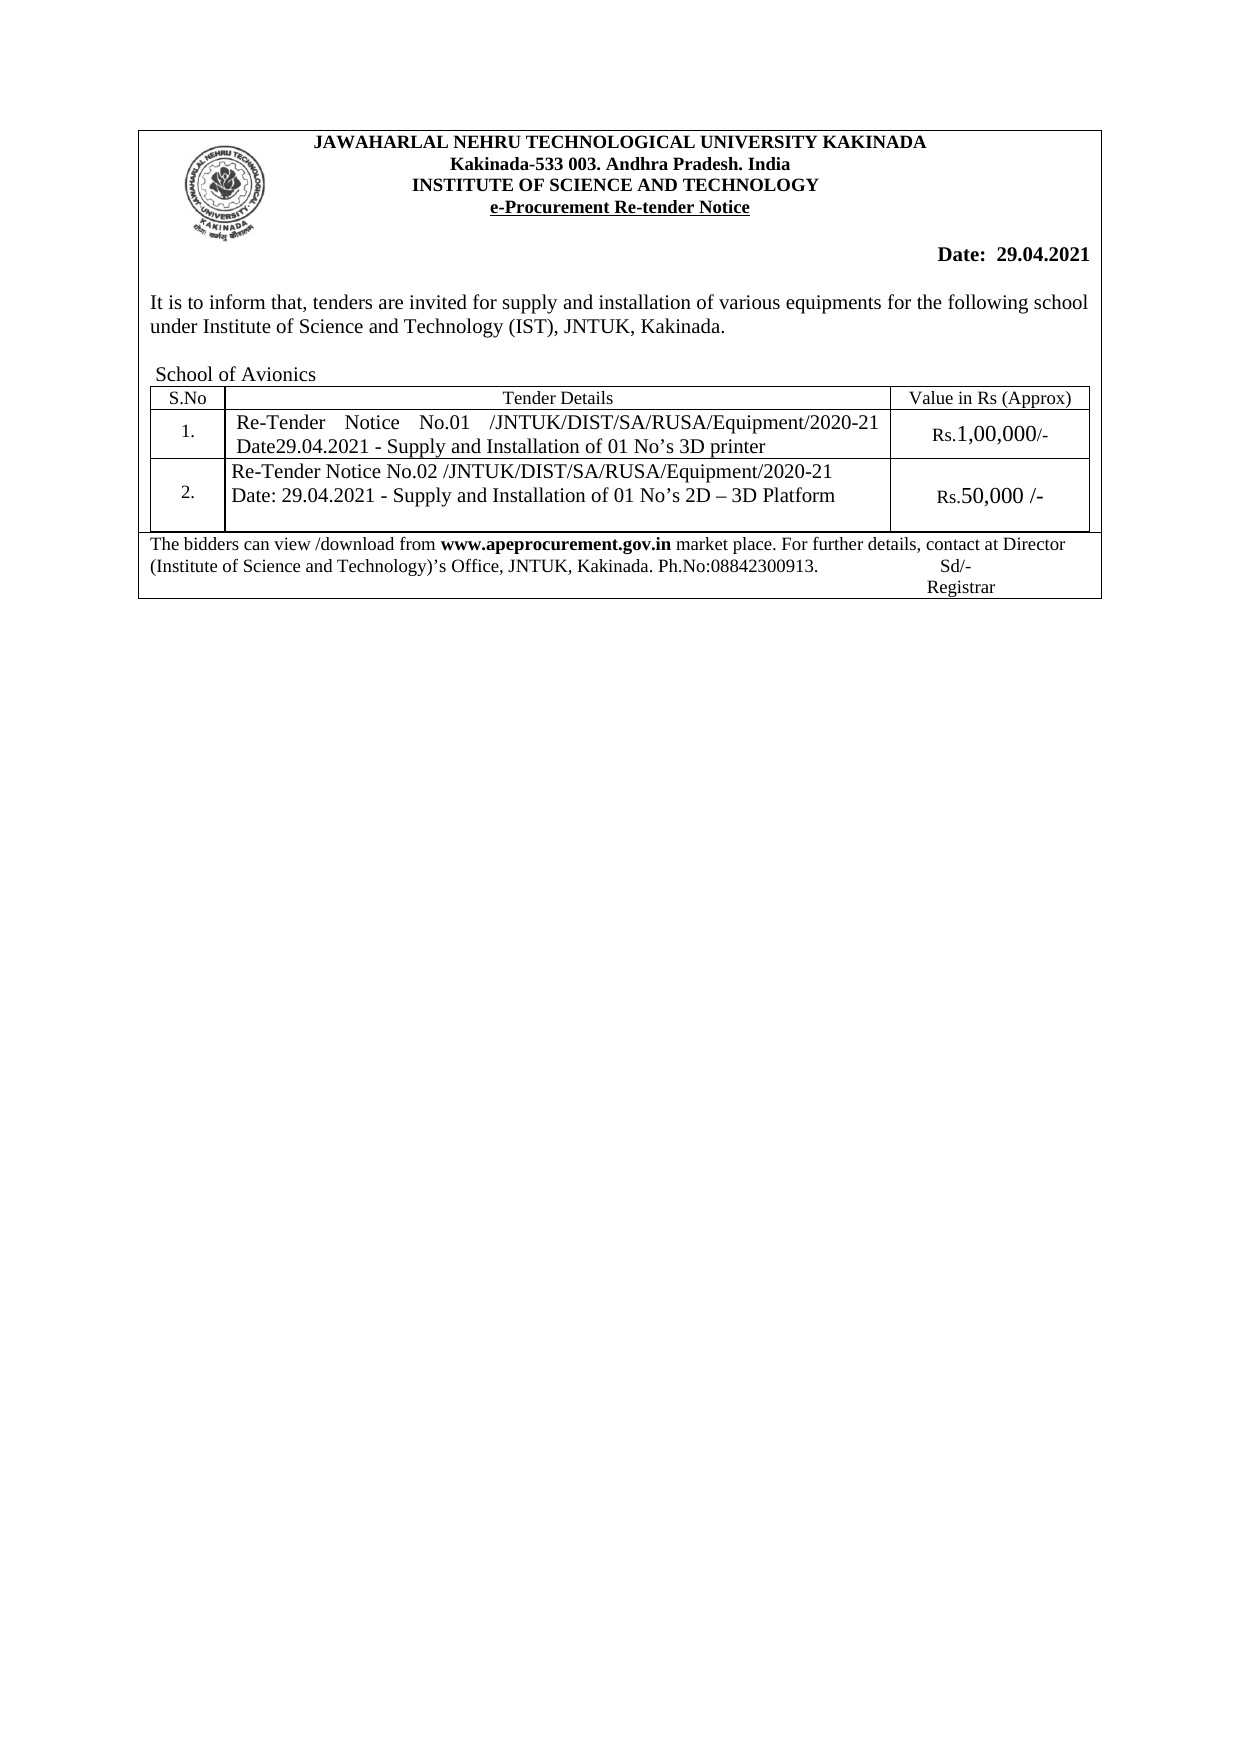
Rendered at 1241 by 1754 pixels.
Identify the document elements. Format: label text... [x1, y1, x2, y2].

table_header JAWAHARLAL NEHRU TECHNOLOGICAL UNIVERSITY KAKINADA Kakinada-533 003. Andhra Pradesh. India INSTITUTE OF SCIENCE AND TECHNOLOGY e-Procurement Re-tender Notice Date: 29.04.2021 It is to inform that, tenders are invited for supply and installation of various equipments for the following school under Institute of Science and Technology (IST), JNTUK, Kakinada. School of Avionics [139, 131, 1101, 532]
table_cell The bidders can view /download from www.apeprocurement.gov.in market place. For further details, contact at Director (Institute of Science and Technology)’s Office, JNTUK, Kakinada. Ph.No:08842300913. Sd/- Registrar [139, 533, 1101, 598]
picture [182, 143, 267, 243]
